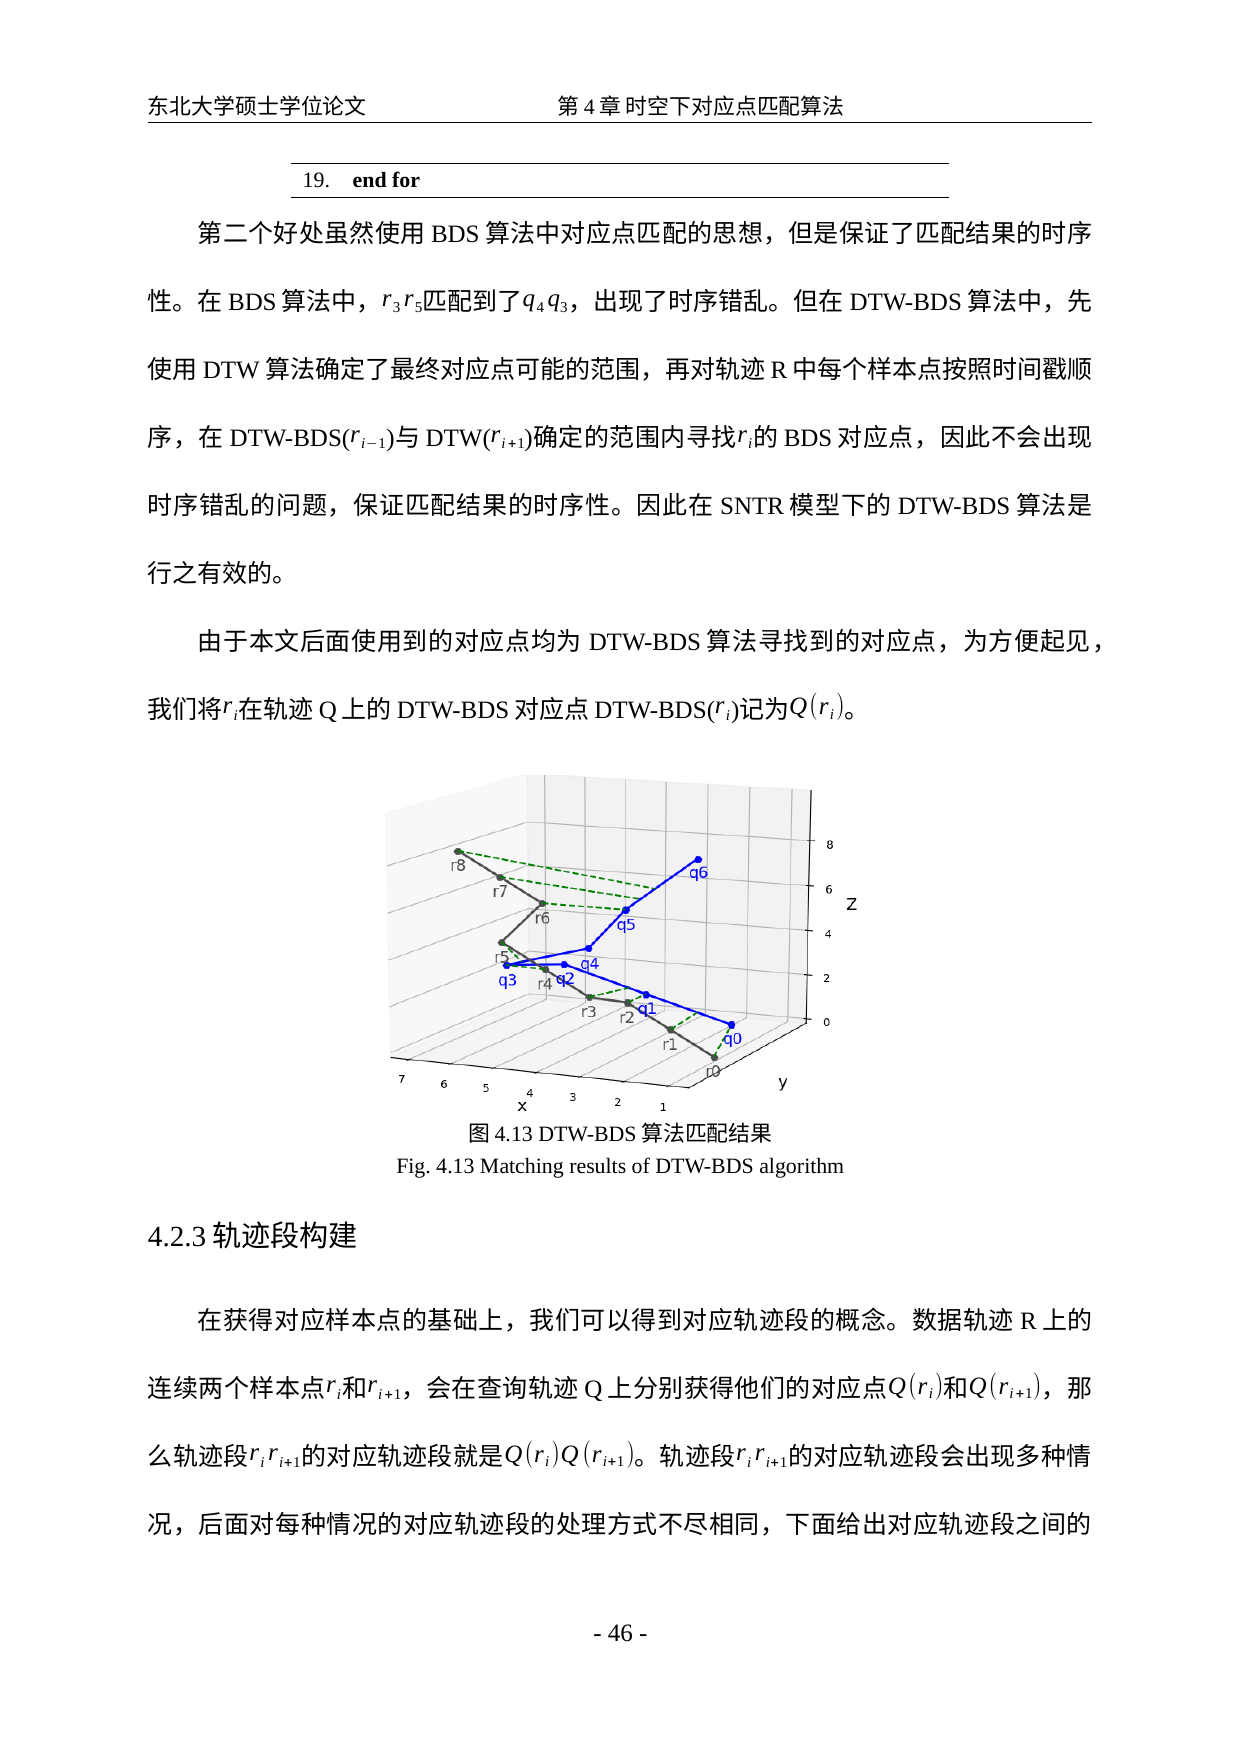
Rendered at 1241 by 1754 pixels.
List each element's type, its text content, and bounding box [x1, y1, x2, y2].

subtitle 4.2.3轨迹段构建 [148, 1200, 1092, 1268]
table_cell end for [341, 164, 949, 197]
text 图4.13 DTW-BDS算法匹配结果 [148, 1115, 1092, 1149]
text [148, 1285, 1092, 1556]
text Fig. 4.13 Matching results of DTW-BDS algorithm [148, 1149, 1092, 1183]
text 第二个好处虽然使用BDS算法中对应点匹配的思想，但是保证了匹配结果的时序性。在BDS算法中，匹配到了，出现了时序错乱。但在DTW-BDS算法中，先使用DTW算法确定了最终对应点可能的范围，再对轨迹R中每个样本点按照时间戳顺序，在DTW-BDS()与DTW()确定的范围内寻找的BDS对应点，因此不会出现时序错乱的问题，保证匹配结果的时序性。因此在SNTR模型下的DTW-BDS算法是行之有效的。 [148, 198, 1092, 606]
picture [375, 775, 865, 1111]
table_cell 19. [291, 164, 341, 197]
text 由于本文后面使用到的对应点均为DTW-BDS算法寻找到的对应点，为方便起见，我们将在轨迹Q上的DTW-BDS对应点DTW-BDS()记为。 [148, 606, 1092, 741]
